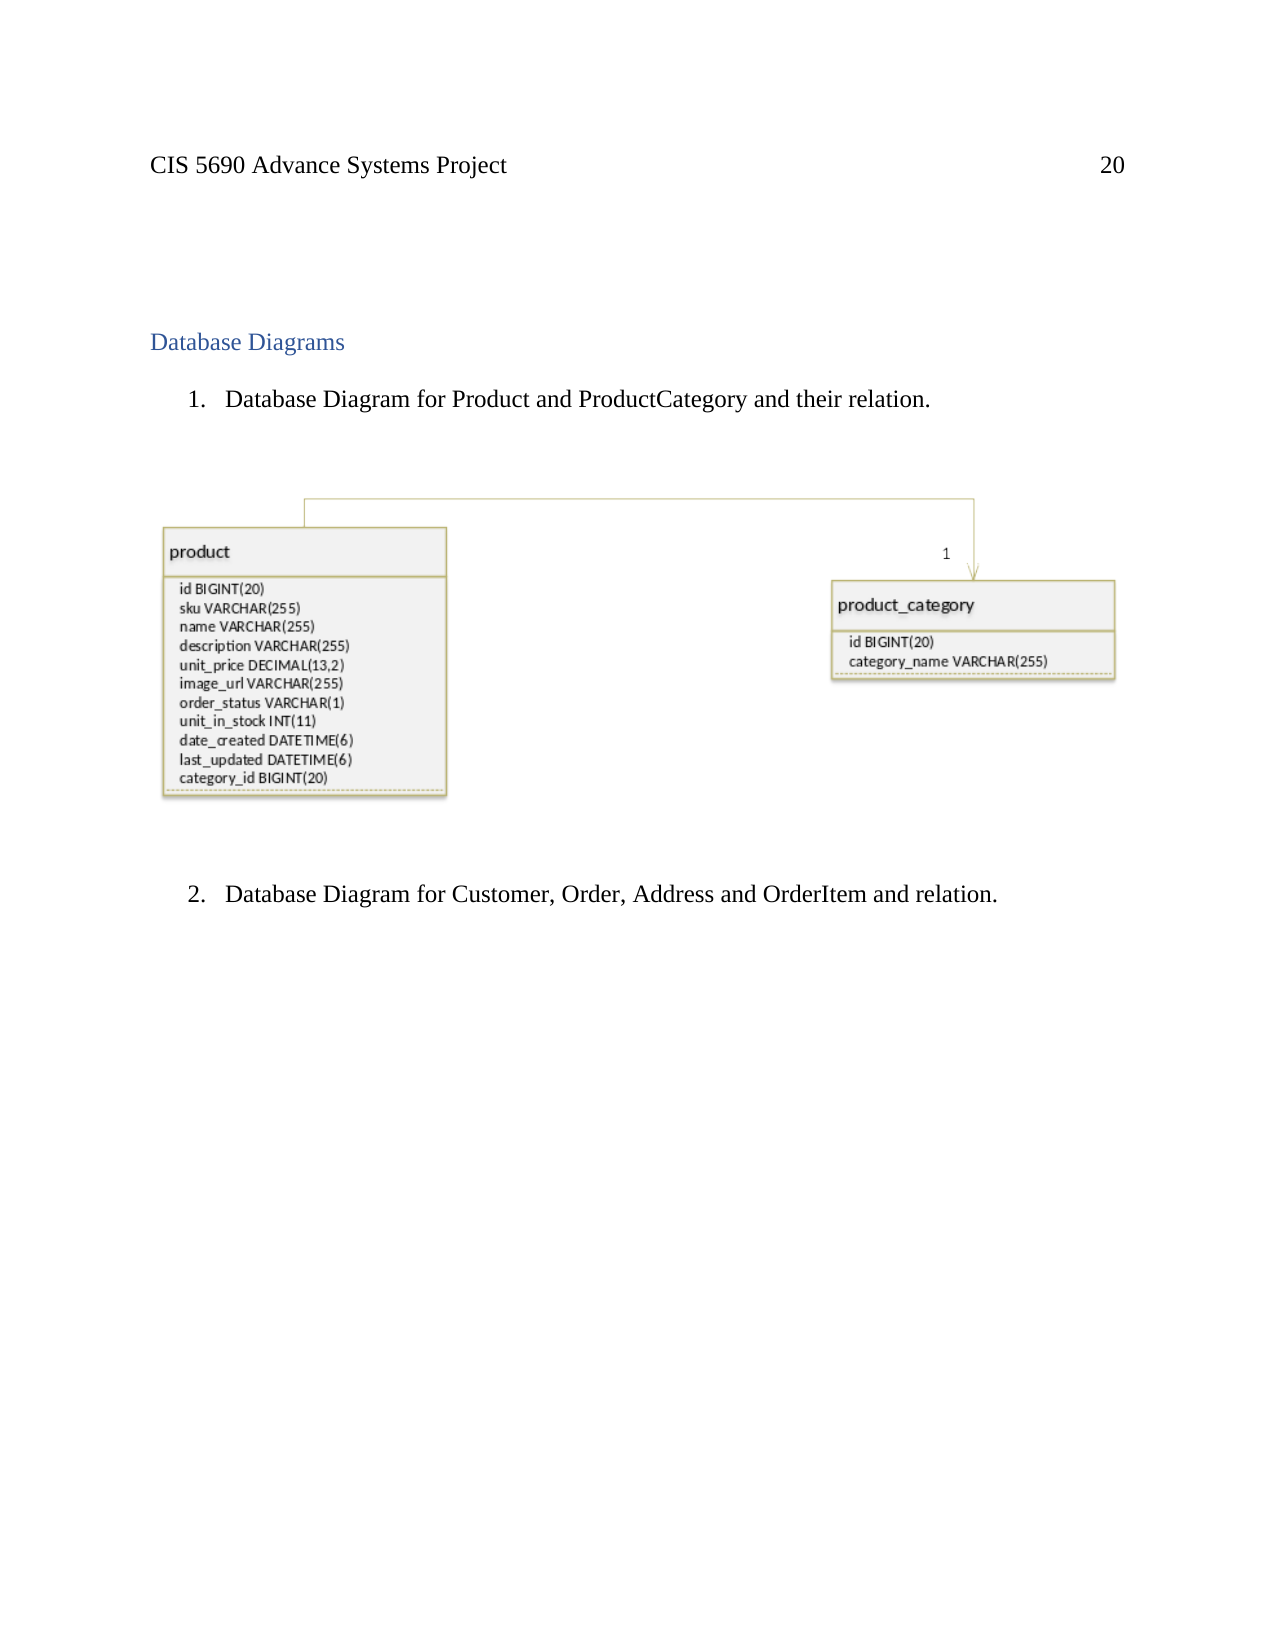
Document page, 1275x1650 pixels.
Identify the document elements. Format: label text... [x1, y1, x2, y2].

list Database Diagram for Product and ProductCategory and their relation. [187, 384, 1125, 413]
list Database Diagram for Customer, Order, Address and OrderItem and relation. [187, 879, 1125, 908]
subtitle Database Diagrams [150, 327, 1125, 356]
